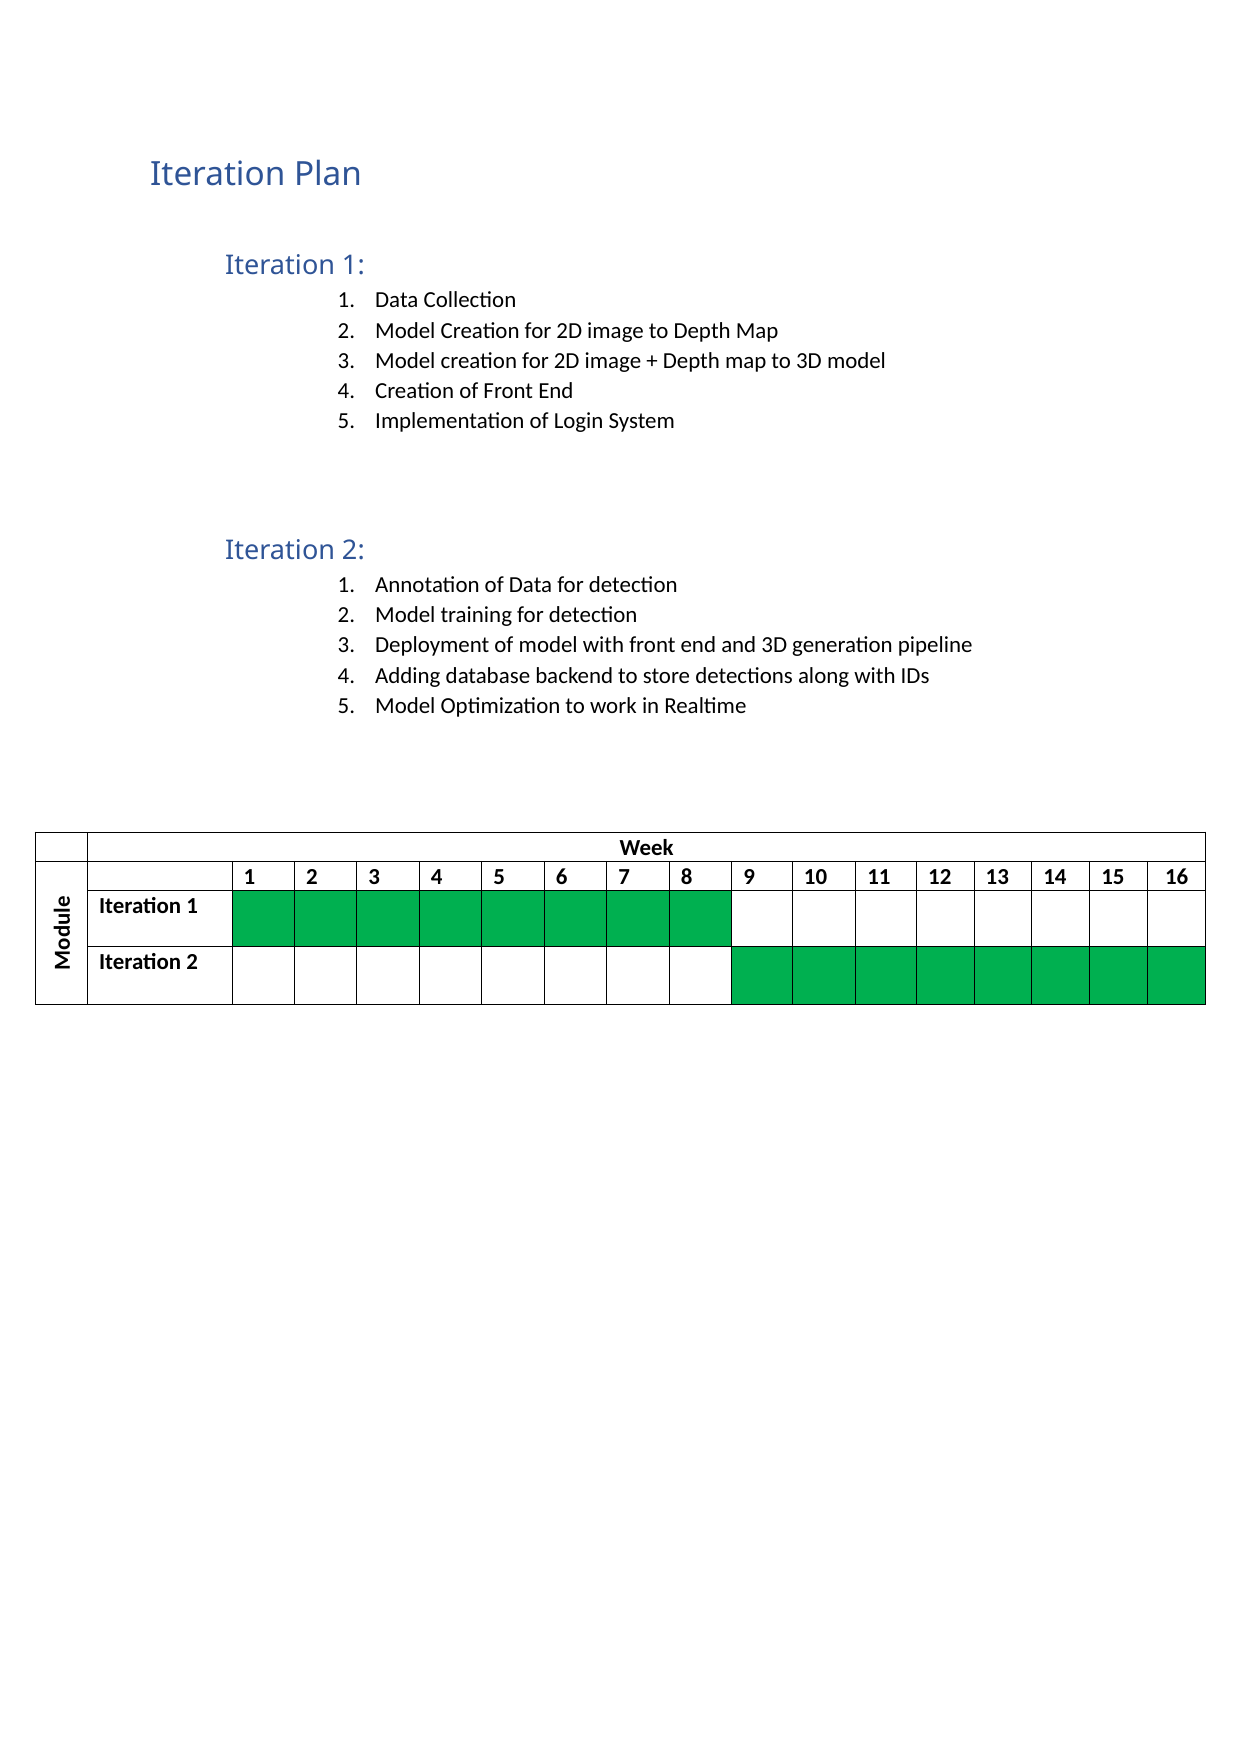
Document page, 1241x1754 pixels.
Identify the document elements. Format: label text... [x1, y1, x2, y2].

table_cell Module [36, 862, 87, 1004]
list Creation of Front End [337, 376, 1090, 404]
table_cell 16 [1148, 862, 1205, 890]
list Annotation of Data for detection [337, 570, 1090, 598]
table_cell [295, 891, 356, 946]
table_cell [1032, 947, 1089, 1004]
table_cell 11 [856, 862, 916, 890]
table_cell [545, 891, 606, 946]
table_cell 1 [233, 862, 294, 890]
table_cell [607, 947, 669, 1004]
table_cell [1148, 947, 1205, 1004]
table_cell [670, 947, 731, 1004]
table_cell 4 [420, 862, 481, 890]
table_cell 13 [975, 862, 1031, 890]
list Model Optimization to work in Realtime [337, 691, 1090, 719]
table_cell [482, 947, 544, 1004]
table_cell Iteration 1 [88, 891, 232, 946]
table_cell 10 [793, 862, 855, 890]
table_cell [1032, 891, 1089, 946]
table_cell 12 [917, 862, 974, 890]
table_cell 15 [1090, 862, 1147, 890]
table_cell [732, 947, 792, 1004]
table_cell [482, 891, 544, 946]
table_cell [1148, 891, 1205, 946]
table_cell [295, 947, 356, 1004]
table_cell 7 [607, 862, 669, 890]
list Adding database backend to store detections along with IDs [337, 661, 1090, 689]
list Deployment of model with front end and 3D generation pipeline [337, 631, 1090, 659]
table_header Week [88, 833, 1205, 861]
table_cell [975, 891, 1031, 946]
table_cell [607, 891, 669, 946]
table_cell [88, 862, 232, 890]
table_cell [917, 947, 974, 1004]
table_cell 2 [295, 862, 356, 890]
table_cell [357, 947, 419, 1004]
table_cell [793, 947, 855, 1004]
list Model training for detection [337, 600, 1090, 628]
list Model creation for 2D image + Depth map to 3D model [337, 346, 1090, 374]
table_cell 8 [670, 862, 731, 890]
table_cell [420, 891, 481, 946]
table_cell [856, 891, 916, 946]
table_cell Iteration 2 [88, 947, 232, 1004]
table_cell [732, 891, 792, 946]
table_cell [545, 947, 606, 1004]
table_cell [975, 947, 1031, 1004]
table_cell 5 [482, 862, 544, 890]
table_cell 9 [732, 862, 792, 890]
subtitle Iteration 2: [225, 530, 1090, 567]
table_header [36, 833, 87, 861]
table_cell [233, 891, 294, 946]
list Implementation of Login System [337, 406, 1090, 434]
table_cell 3 [357, 862, 419, 890]
table_cell [670, 891, 731, 946]
list Data Collection [337, 286, 1090, 314]
subtitle Iteration 1: [225, 246, 1090, 283]
table_cell [856, 947, 916, 1004]
table_cell [1090, 947, 1147, 1004]
subtitle Iteration Plan [150, 150, 1090, 195]
table_cell [420, 947, 481, 1004]
list Model Creation for 2D image to Depth Map [337, 316, 1090, 344]
table_cell 6 [545, 862, 606, 890]
table_cell [357, 891, 419, 946]
table_cell [917, 891, 974, 946]
table_cell [793, 891, 855, 946]
table_cell [1090, 891, 1147, 946]
table_cell [233, 947, 294, 1004]
table_cell 14 [1032, 862, 1089, 890]
